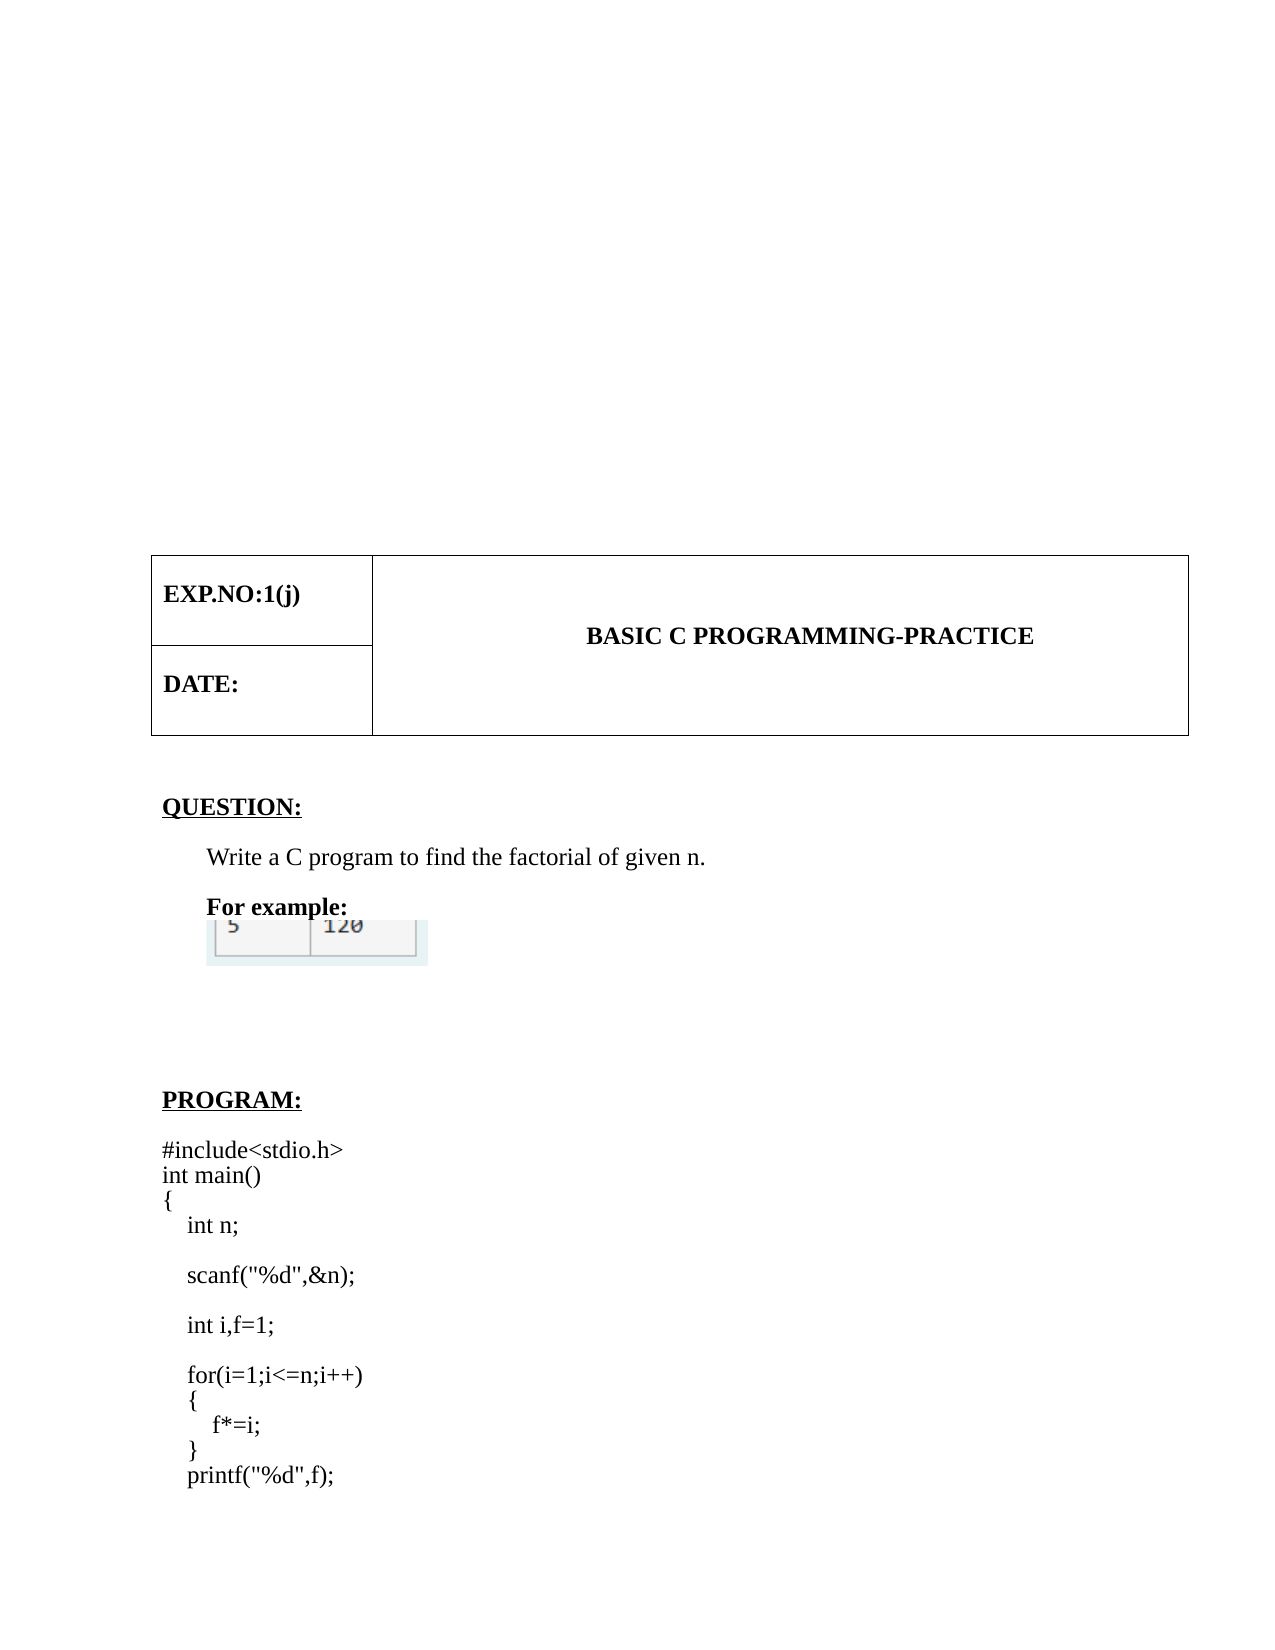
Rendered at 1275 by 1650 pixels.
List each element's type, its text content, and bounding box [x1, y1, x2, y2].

text } [162, 1438, 1125, 1463]
text Write a C program to find the factorial of given n. [206, 845, 1050, 870]
text PROGRAM: [162, 1088, 1125, 1113]
text #include<stdio.h> [162, 1138, 1125, 1163]
text { [162, 1388, 1125, 1413]
text int main() [162, 1163, 1125, 1188]
table_cell DATE: [152, 646, 372, 735]
text scanf("%d",&n); [162, 1263, 1125, 1288]
text for(i=1;i<=n;i++) [162, 1363, 1125, 1388]
text printf("%d",f); [162, 1463, 1125, 1488]
table_header BASIC C PROGRAMMING-PRACTICE [373, 556, 1188, 735]
text int i,f=1; [162, 1313, 1125, 1338]
text For example: [206, 895, 1050, 920]
text QUESTION: [162, 795, 1125, 820]
text f*=i; [162, 1413, 1125, 1438]
table_header EXP.NO:1(j) [152, 556, 372, 645]
text int n; [162, 1213, 1125, 1238]
text { [162, 1188, 1125, 1213]
